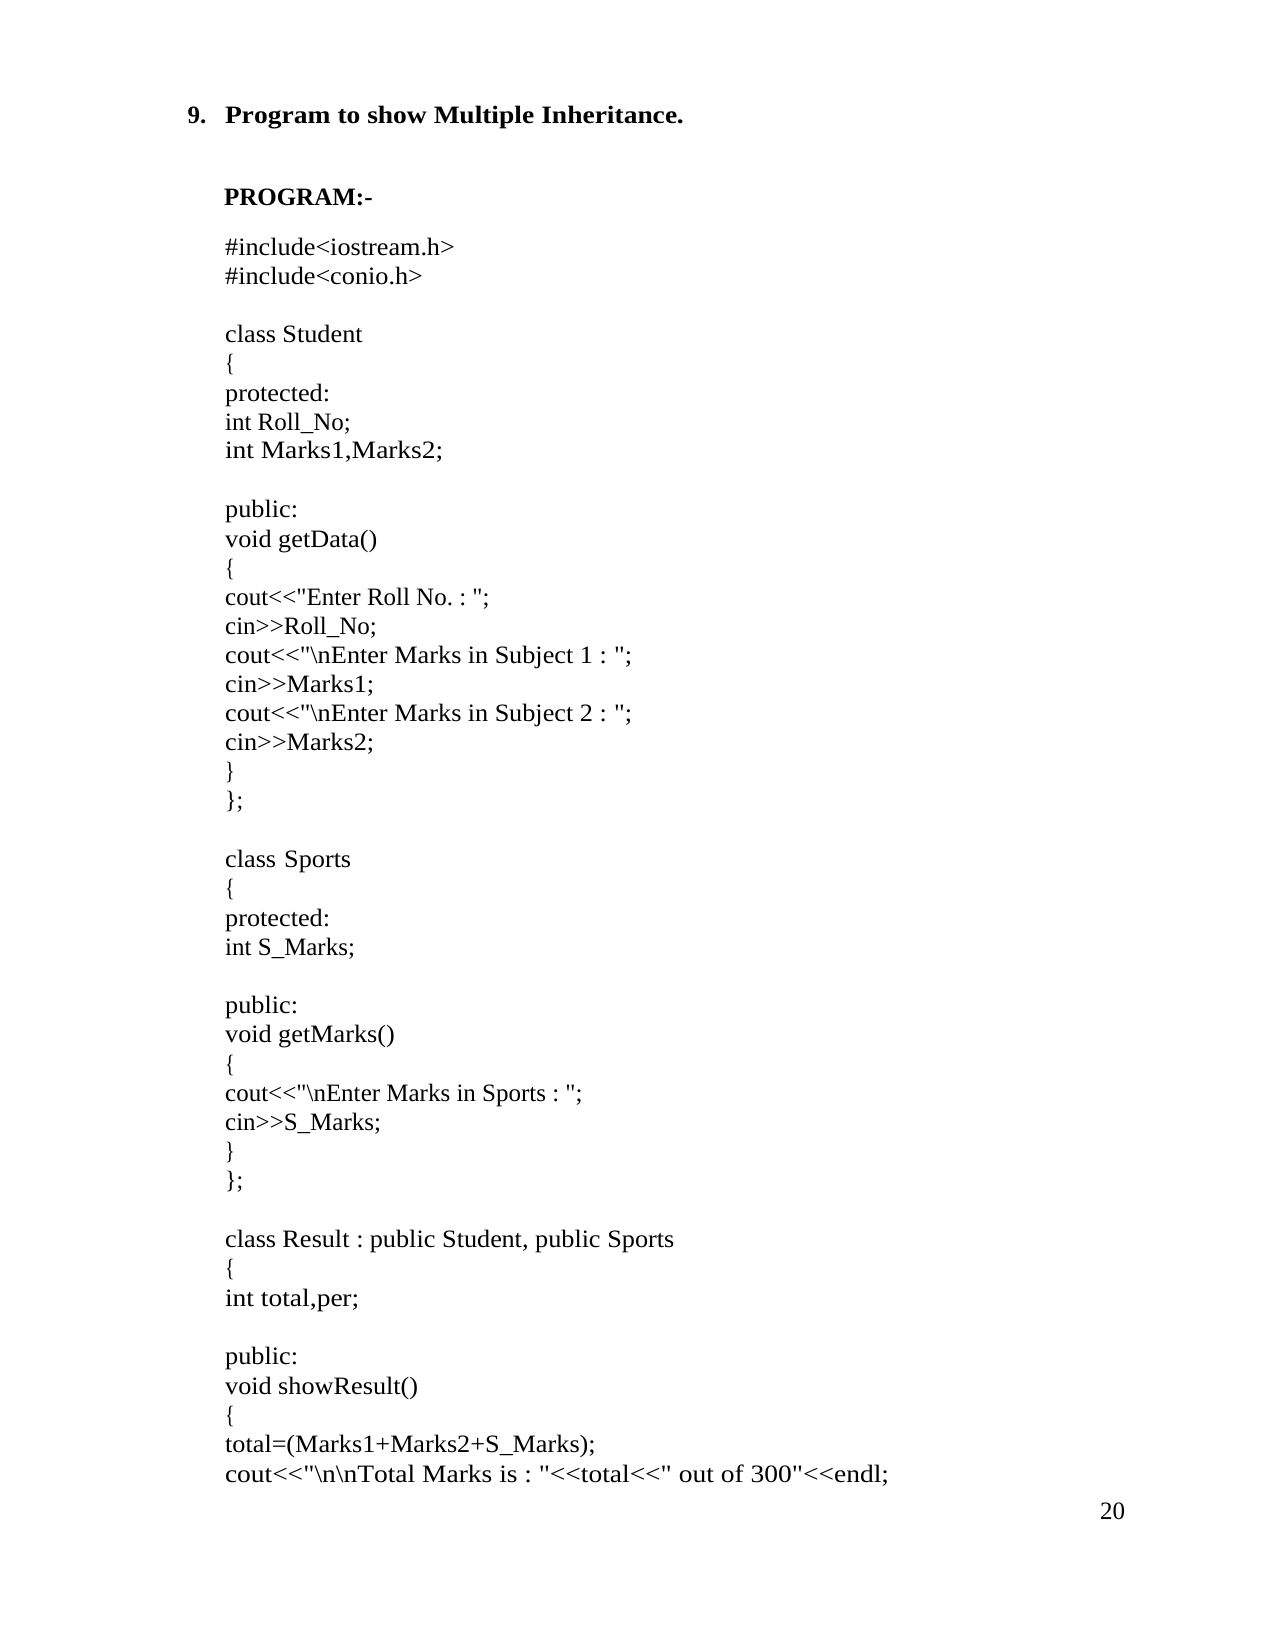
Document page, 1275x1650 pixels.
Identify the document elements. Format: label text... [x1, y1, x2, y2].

text cout<<"\nEnter Marks in Sports : "; cin>>S_Marks; [225, 1078, 646, 1136]
text { [225, 873, 1175, 902]
text cout<<"\nEnter Marks in Subject 1 : "; cin>>Marks1; [225, 640, 632, 698]
text } [225, 1136, 1175, 1165]
text class Result : public Student, public Sports [225, 1224, 1175, 1253]
text total=(Marks1+Marks2+S_Marks); [225, 1429, 1175, 1458]
text public: [225, 990, 1175, 1019]
text int total,per; [225, 1283, 1175, 1311]
text } [225, 756, 1175, 785]
text void getMarks() [225, 1019, 1175, 1048]
text int Marks1,Marks2; [225, 436, 1175, 464]
text { [225, 348, 1175, 377]
text { [225, 1049, 1175, 1077]
text #include<iostream.h> #include<conio.h> [225, 232, 572, 289]
text class Sports [225, 844, 1175, 873]
text protected: int S_Marks; [225, 903, 356, 961]
text public: [225, 1341, 1175, 1370]
text class Student [225, 319, 1175, 348]
text void showResult() [225, 1371, 1175, 1399]
text cout<<"Enter Roll No. : "; cin>>Roll_No; [225, 582, 492, 640]
text { [225, 553, 1175, 582]
text protected: int Roll_No; [225, 378, 354, 435]
text cout<<"\n\nTotal Marks is : "<<total<<" out of 300"<<endl; [225, 1459, 1175, 1488]
text cout<<"\nEnter Marks in Subject 2 : "; cin>>Marks2; [225, 698, 632, 756]
subtitle Program to show Multiple Inheritance. [187, 100, 1175, 129]
text { [225, 1253, 1175, 1282]
text PROGRAM:- [224, 182, 1175, 210]
text { [225, 1400, 1175, 1429]
text }; [225, 1165, 1175, 1194]
text public: [225, 494, 1175, 523]
text }; [225, 785, 1175, 814]
text void getData() [225, 524, 1175, 552]
